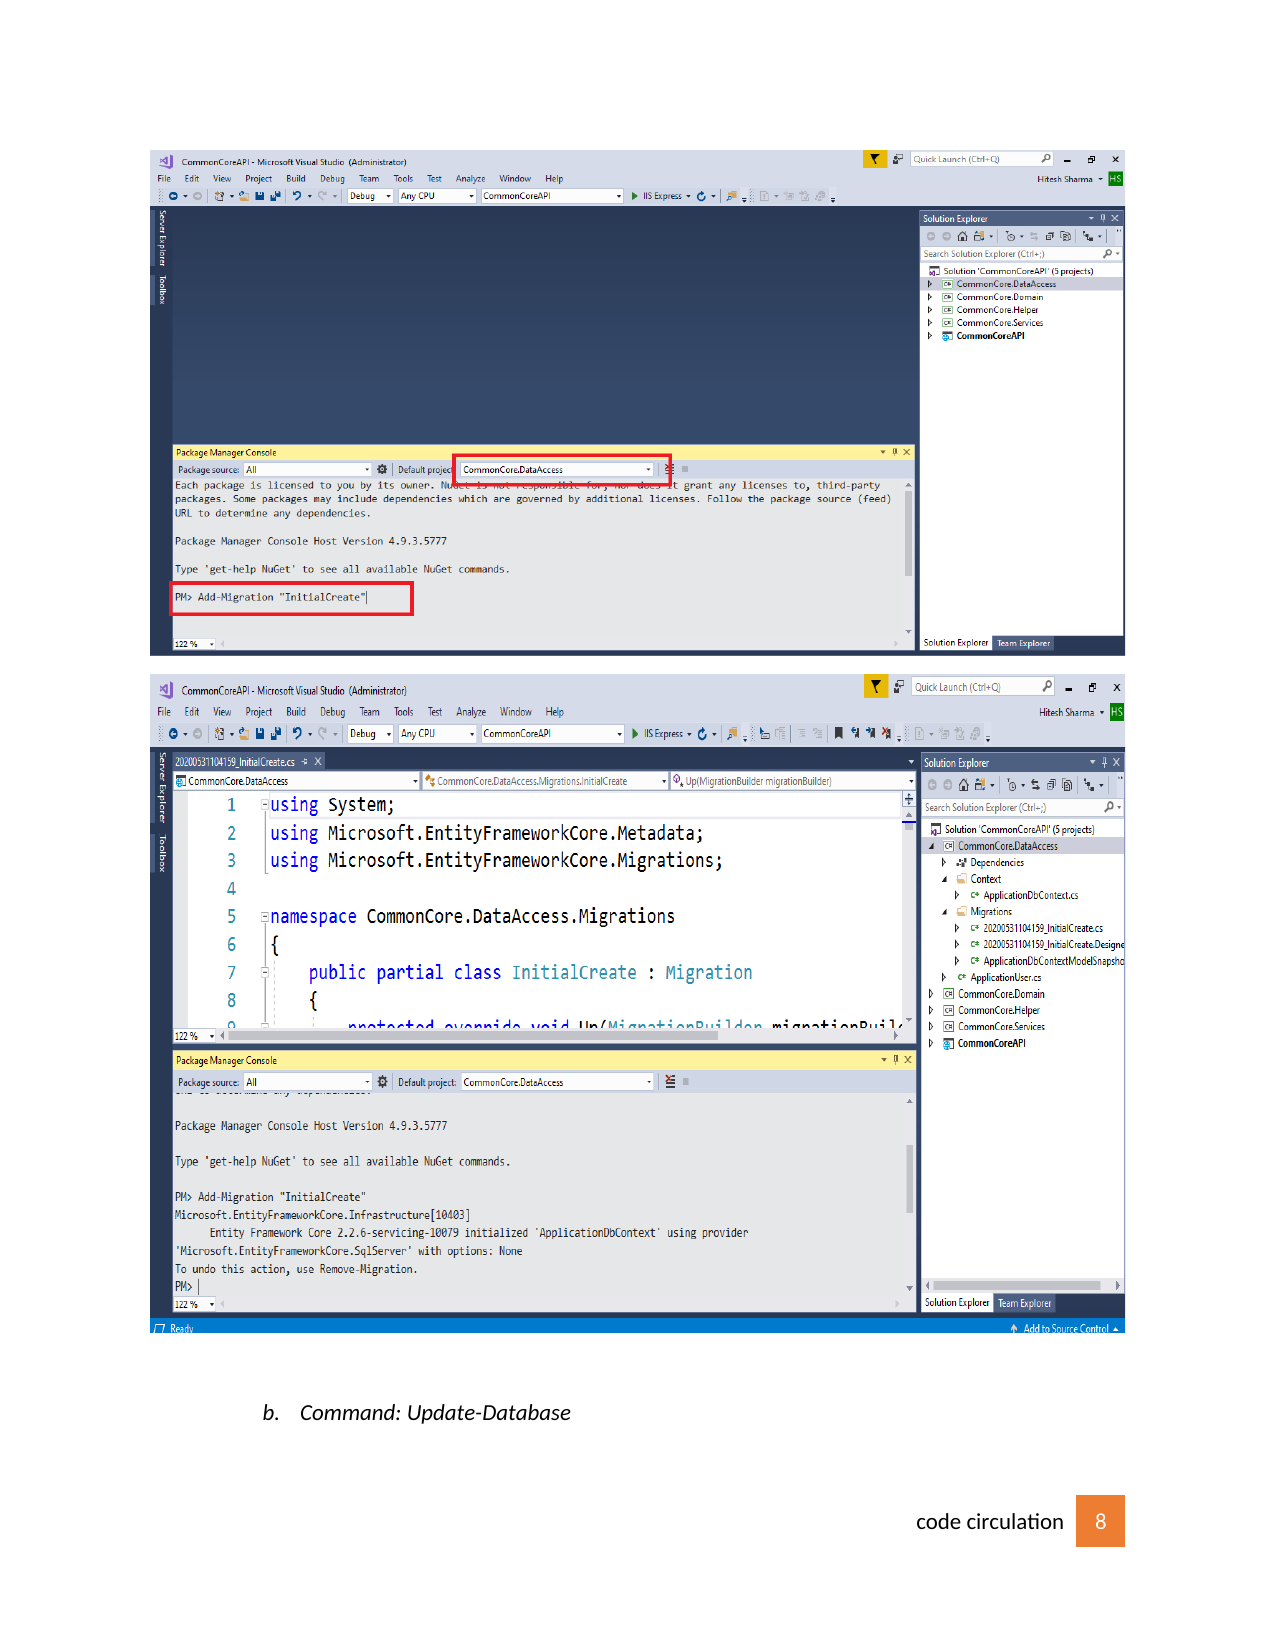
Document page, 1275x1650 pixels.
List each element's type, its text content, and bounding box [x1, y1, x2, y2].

list Command: Update-Database [262, 1398, 1125, 1426]
picture [150, 674, 1125, 1333]
picture [150, 150, 1125, 656]
